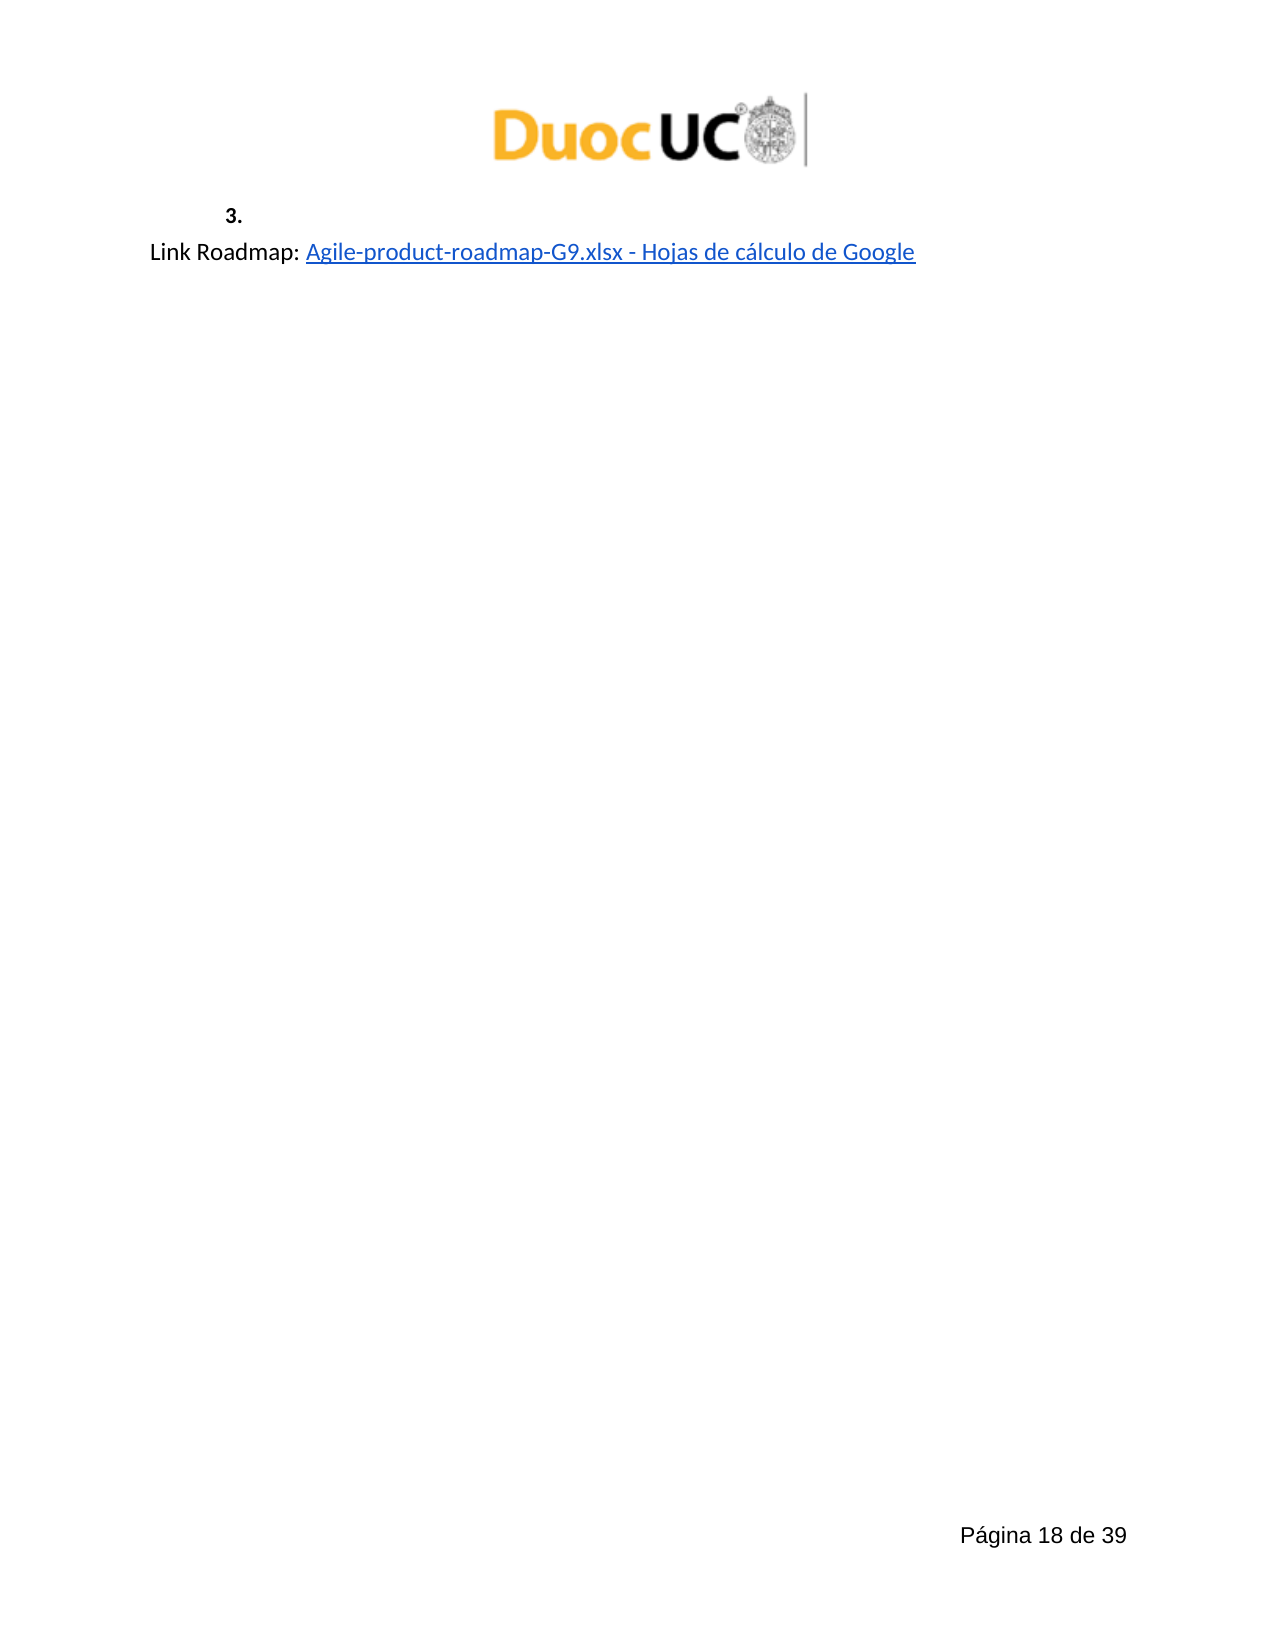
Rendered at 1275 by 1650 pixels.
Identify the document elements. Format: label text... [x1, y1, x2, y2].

text Link Roadmap: Agile-product-roadmap-G9.xlsx - Hojas de cálculo de Google [150, 236, 1125, 266]
picture [464, 79, 810, 202]
